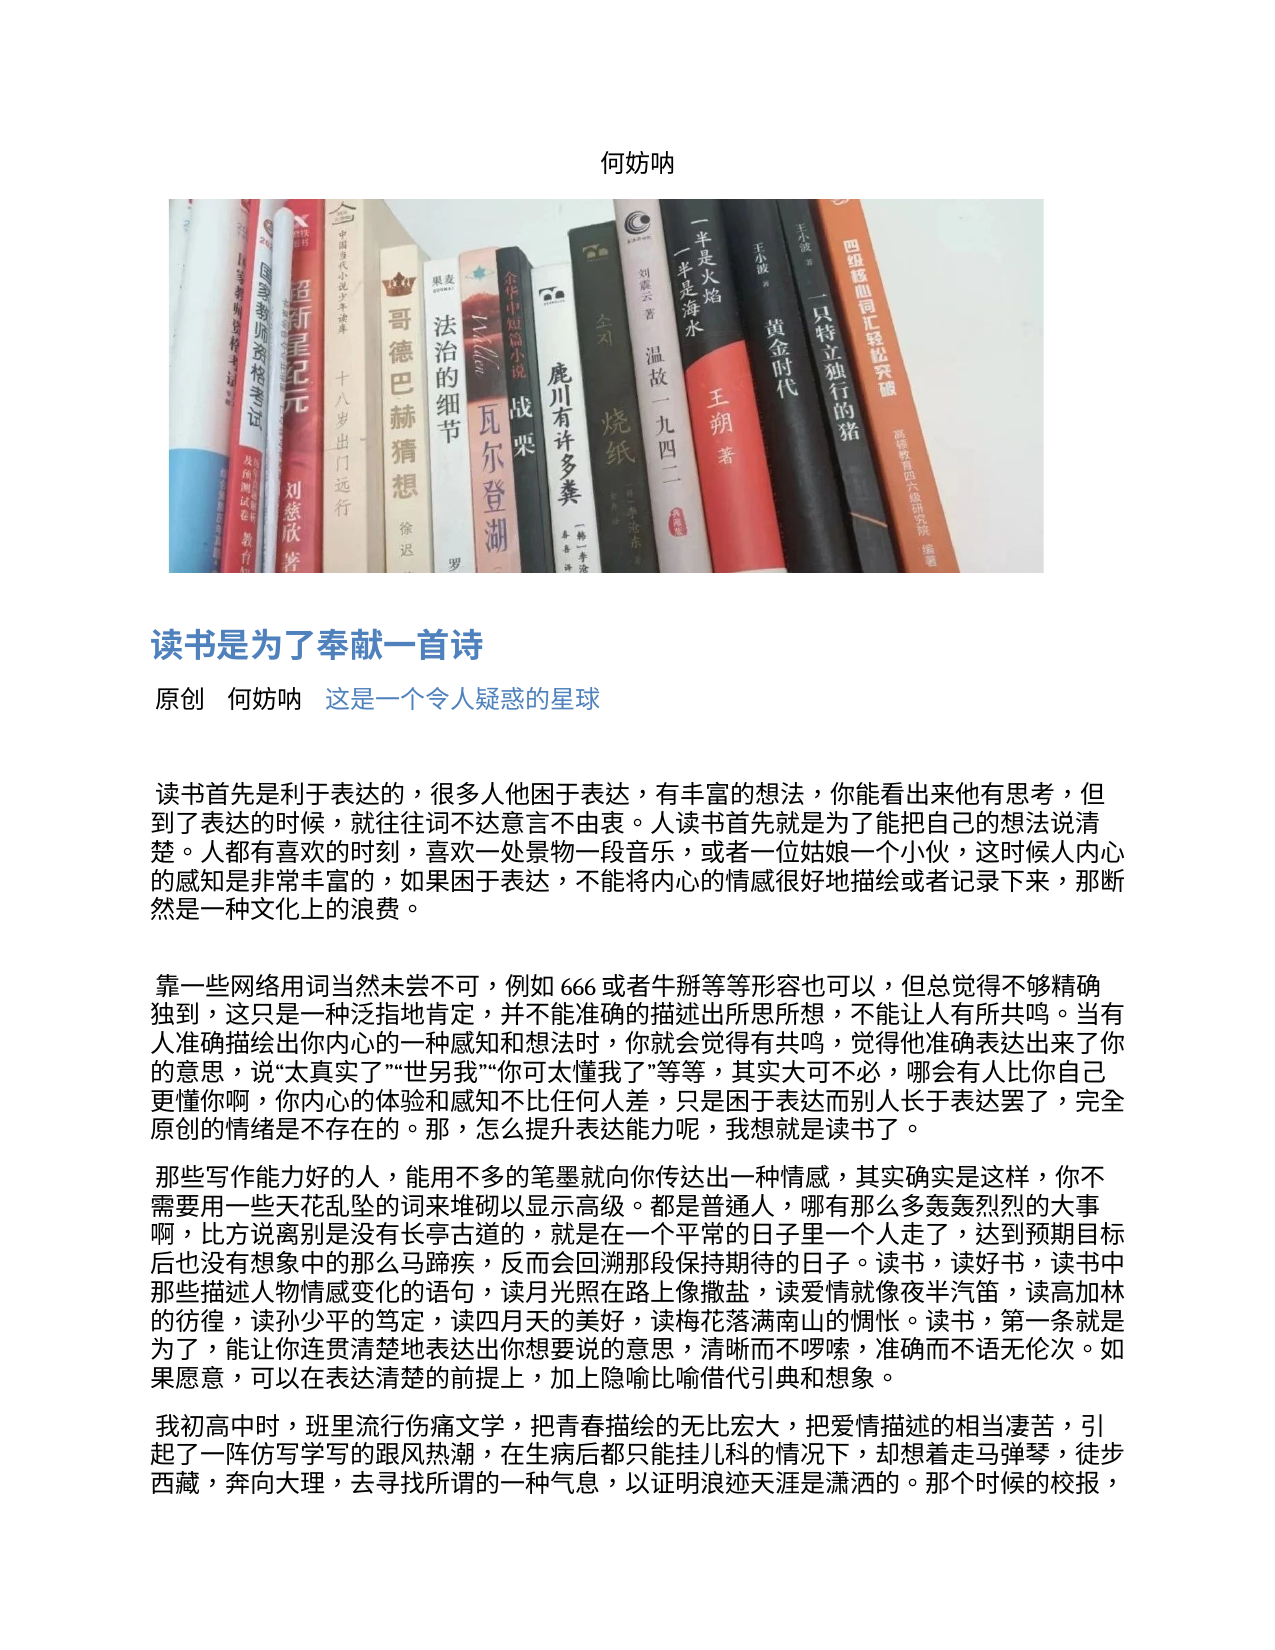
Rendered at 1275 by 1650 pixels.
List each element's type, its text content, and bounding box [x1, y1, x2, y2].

picture [168, 199, 1044, 573]
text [150, 1413, 1125, 1499]
text 读书首先是利于表达的，很多人他困于表达，有丰富的想法，你能看出来他有思考，但到了表达的时候，就往往词不达意言不由衷。人读书首先就是为了能把自己的想法说清楚。人都有喜欢的时刻，喜欢一处景物一段音乐，或者一位姑娘一个小伙，这时候人内心的感知是非常丰富的，如果困于表达，不能将内心的情感很好地描绘或者记录下来，那断然是一种文化上的浪费。 [150, 781, 1125, 954]
text 原创 何妨呐 这是一个令人疑惑的星球 [150, 686, 1125, 715]
text 何妨呐 [150, 150, 1125, 179]
text 靠一些网络用词当然未尝不可，例如666或者牛掰等等形容也可以，但总觉得不够精确独到，这只是一种泛指地肯定，并不能准确的描述出所思所想，不能让人有所共鸣。当有人准确描绘出你内心的一种感知和想法时，你就会觉得有共鸣，觉得他准确表达出来了你的意思，说“太真实了”“世另我”“你可太懂我了”等等，其实大可不必，哪会有人比你自己更懂你啊，你内心的体验和感知不比任何人差，只是困于表达而别人长于表达罢了，完全原创的情绪是不存在的。那，怎么提升表达能力呢，我想就是读书了。 [150, 973, 1125, 1145]
subtitle 读书是为了奉献一首诗 [150, 622, 1125, 668]
text 那些写作能力好的人，能用不多的笔墨就向你传达出一种情感，其实确实是这样，你不需要用一些天花乱坠的词来堆砌以显示高级。都是普通人，哪有那么多轰轰烈烈的大事啊，比方说离别是没有长亭古道的，就是在一个平常的日子里一个人走了，达到预期目标后也没有想象中的那么马蹄疾，反而会回溯那段保持期待的日子。读书，读好书，读书中那些描述人物情感变化的语句，读月光照在路上像撒盐，读爱情就像夜半汽笛，读高加林的彷徨，读孙少平的笃定，读四月天的美好，读梅花落满南山的惆怅。读书，第一条就是为了，能让你连贯清楚地表达出你想要说的意思，清晰而不啰嗦，准确而不语无伦次。如果愿意，可以在表达清楚的前提上，加上隐喻比喻借代引典和想象。 [150, 1164, 1125, 1394]
